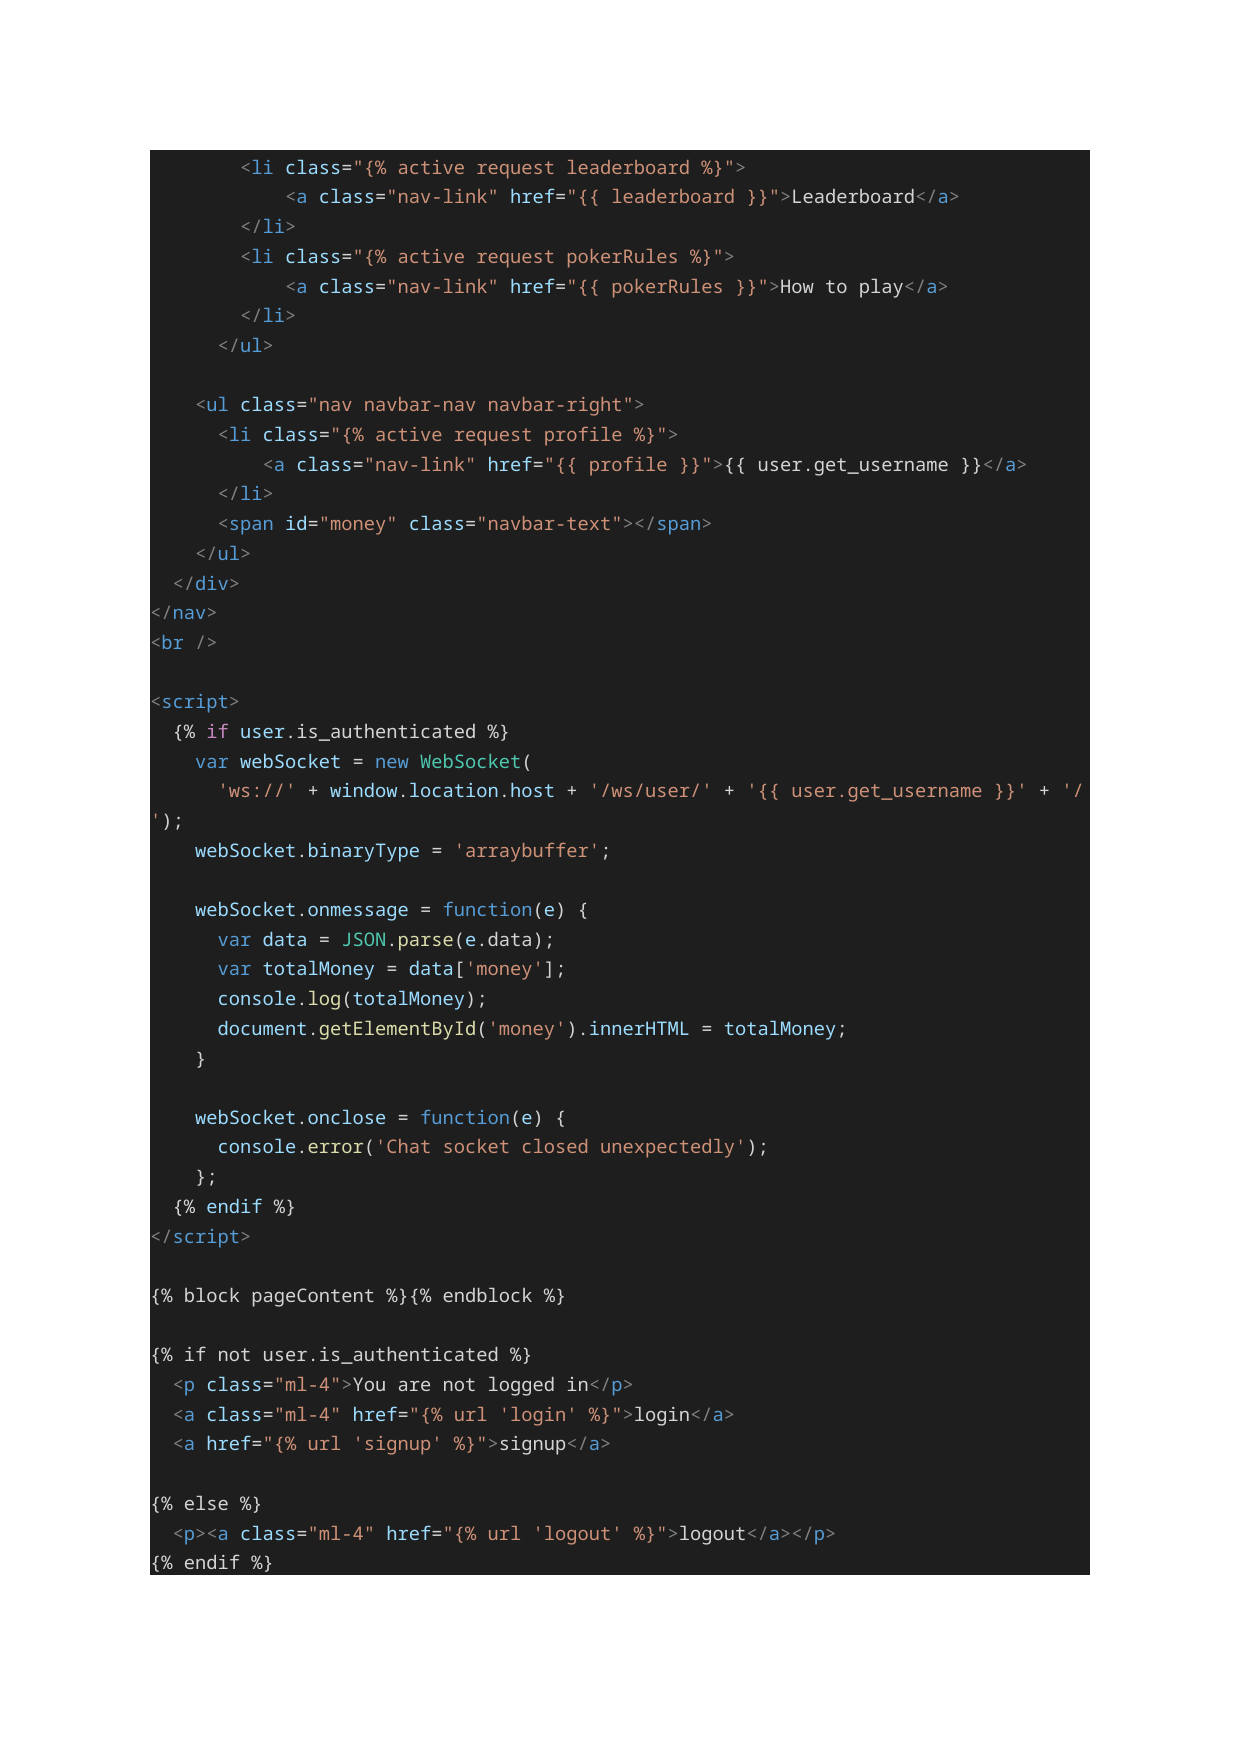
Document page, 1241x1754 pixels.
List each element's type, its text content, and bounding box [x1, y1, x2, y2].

text webSocket.onmessage = function(e) { [150, 892, 1090, 922]
text </script> [150, 1219, 1090, 1248]
text <ul class="nav navbar-nav navbar-right"> [150, 387, 1090, 417]
text webSocket.binaryType = 'arraybuffer'; [150, 833, 1090, 862]
text {% if user.is_authenticated %} [150, 714, 1090, 744]
text <li class="{% active request leaderboard %}"> [150, 150, 1090, 180]
text <a class="nav-link" href="{{ pokerRules }}">How to play</a> [150, 269, 1090, 298]
text var data = JSON.parse(e.data); [150, 922, 1090, 952]
text console.log(totalMoney); [150, 981, 1090, 1011]
text var totalMoney = data['money']; [150, 952, 1090, 981]
text </ul> [150, 328, 1090, 358]
text 'ws://' + window.location.host + '/ws/user/' + '{{ user.get_username }}' + '/'); [150, 773, 1090, 833]
text </li> [150, 298, 1090, 328]
text <a class="nav-link" href="{{ leaderboard }}">Leaderboard</a> [150, 180, 1090, 209]
text <p><a class="ml-4" href="{% url 'logout' %}">logout</a></p> [150, 1516, 1090, 1545]
text var webSocket = new WebSocket( [150, 744, 1090, 773]
text </li> [150, 209, 1090, 239]
text {% endif %} [150, 1189, 1090, 1219]
text <br /> [150, 625, 1090, 655]
text </li> [150, 477, 1090, 506]
text <p class="ml-4">You are not logged in</p> [150, 1367, 1090, 1397]
text <a class="nav-link" href="{{ profile }}">{{ user.get_username }}</a> [150, 447, 1090, 477]
text </nav> [150, 595, 1090, 625]
text <li class="{% active request profile %}"> [150, 417, 1090, 447]
text } [150, 1041, 1090, 1070]
text {% block pageContent %}{% endblock %} [150, 1278, 1090, 1308]
text <li class="{% active request pokerRules %}"> [150, 239, 1090, 269]
text <script> [150, 684, 1090, 714]
text document.getElementById('money').innerHTML = totalMoney; [150, 1011, 1090, 1041]
text <a href="{% url 'signup' %}">signup</a> [150, 1427, 1090, 1456]
text }; [150, 1159, 1090, 1189]
text {% if not user.is_authenticated %} [150, 1337, 1090, 1367]
text webSocket.onclose = function(e) { [150, 1100, 1090, 1130]
text console.error('Chat socket closed unexpectedly'); [150, 1130, 1090, 1159]
text <span id="money" class="navbar-text"></span> [150, 506, 1090, 536]
text {% endif %} [150, 1545, 1090, 1575]
text </ul> [150, 536, 1090, 566]
text </div> [150, 566, 1090, 595]
text <a class="ml-4" href="{% url 'login' %}">login</a> [150, 1397, 1090, 1427]
text {% else %} [150, 1486, 1090, 1516]
